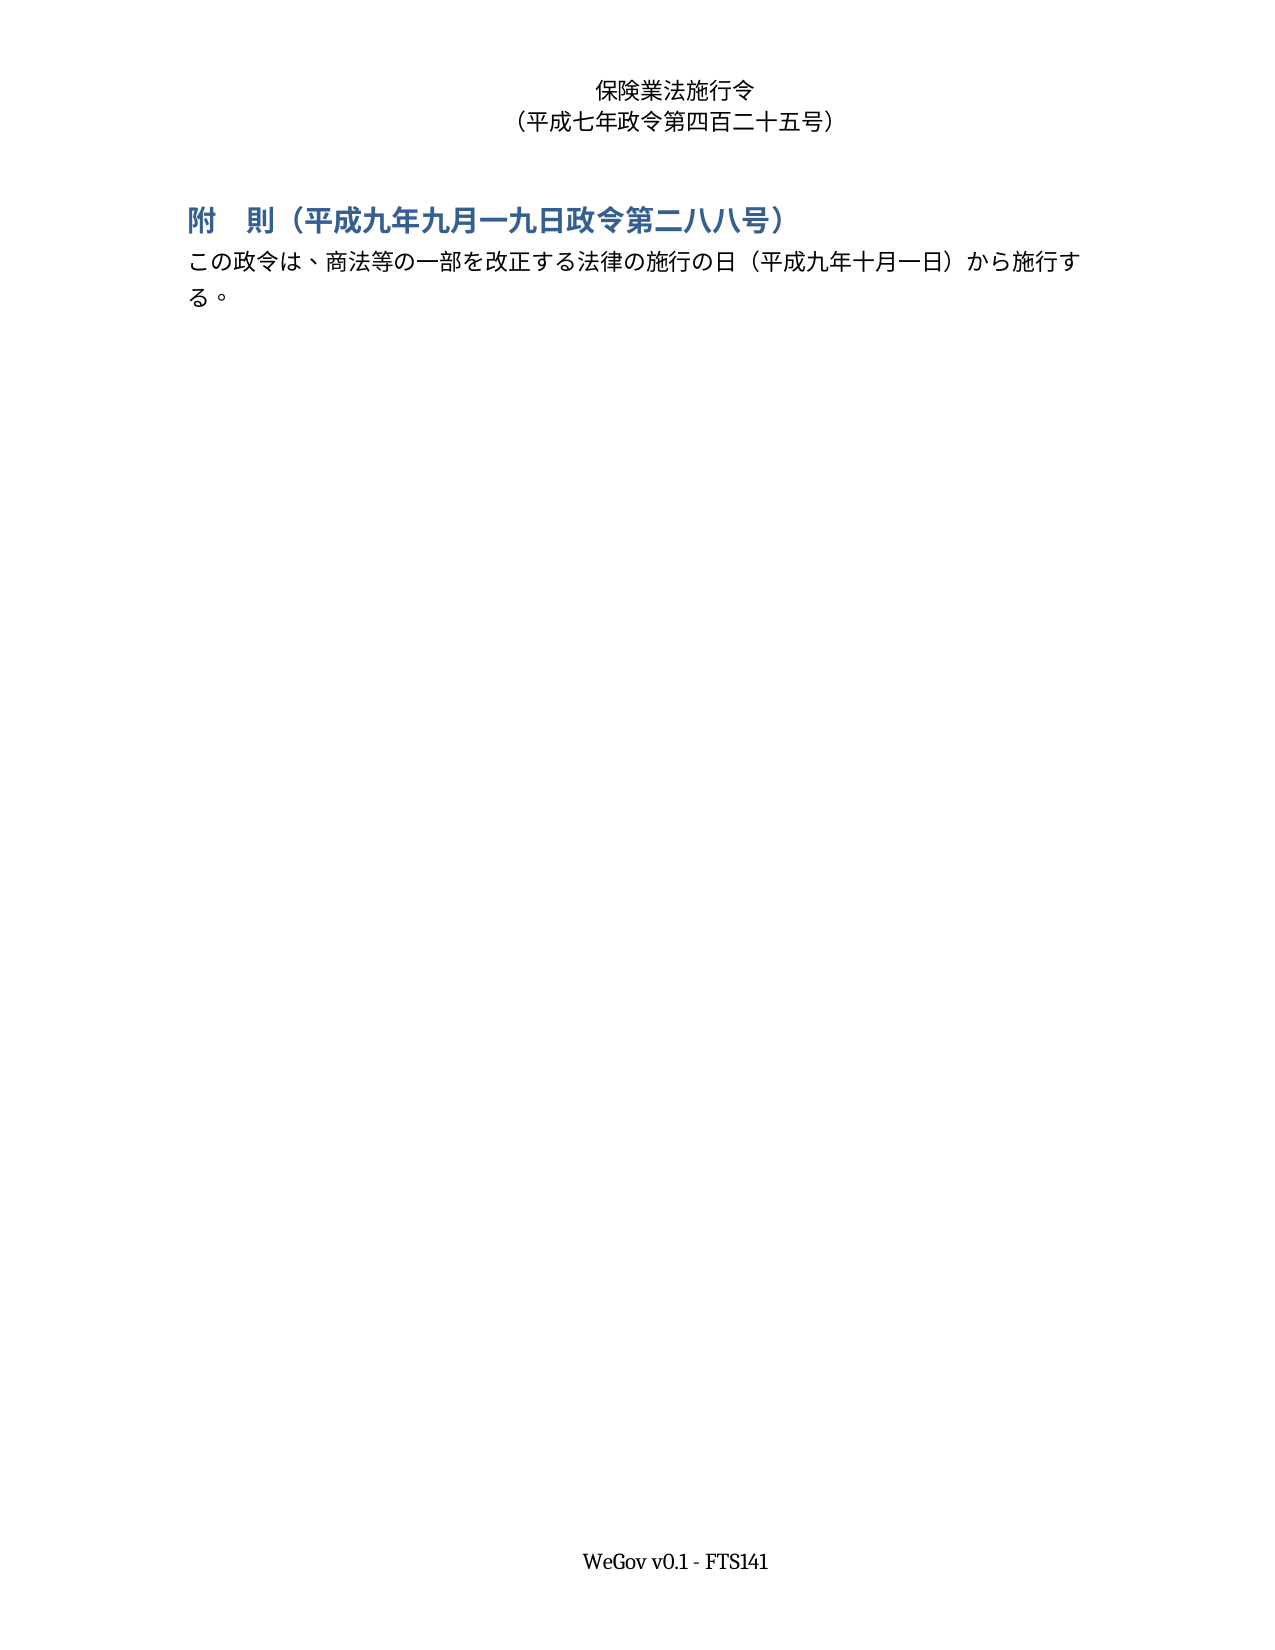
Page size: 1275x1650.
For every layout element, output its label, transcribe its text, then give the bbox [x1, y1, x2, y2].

text この政令は、商法等の一部を改正する法律の施行の日（平成九年十月一日）から施行する。 [187, 246, 1087, 313]
subtitle 附 則（平成九年九月一九日政令第二八八号） [187, 200, 1087, 240]
